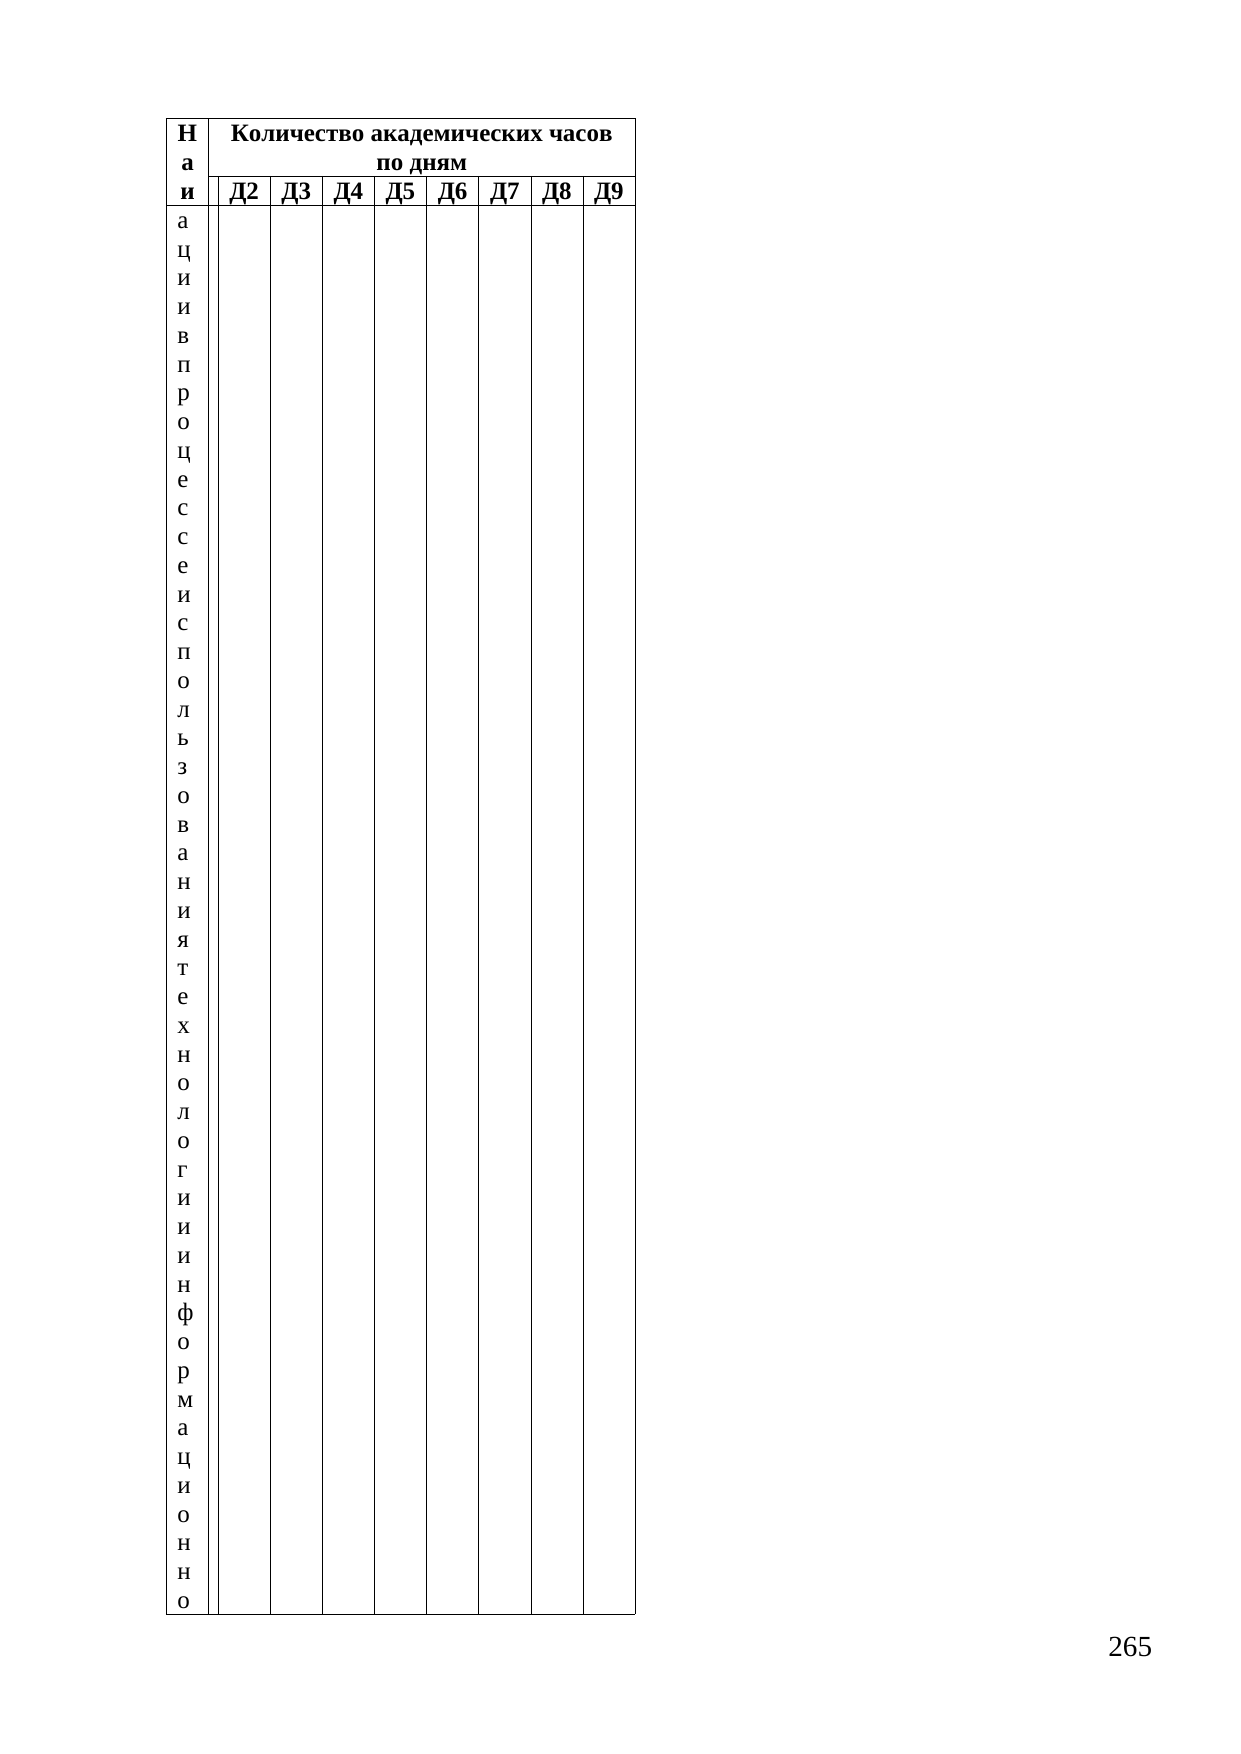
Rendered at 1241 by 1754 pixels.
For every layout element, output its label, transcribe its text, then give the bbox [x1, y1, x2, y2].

table_cell Д9 [584, 177, 635, 205]
table_cell [219, 206, 270, 1614]
table_cell Д3 [271, 177, 322, 205]
table_cell Д2 [219, 177, 270, 205]
table_header Количество академических часов по дням [209, 119, 635, 176]
table_cell [479, 206, 531, 1614]
table_cell [427, 206, 478, 1614]
table_cell Д7 [479, 177, 531, 205]
table_cell [532, 206, 583, 1614]
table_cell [167, 206, 208, 1614]
table_cell Д4 [323, 177, 374, 205]
table_cell 1 [323, 206, 374, 1614]
table_cell Д5 [375, 177, 426, 205]
table_cell [271, 206, 322, 1614]
table_cell [375, 206, 426, 1614]
table_cell Д6 [427, 177, 478, 205]
table_cell Д8 [532, 177, 583, 205]
table_cell [584, 206, 635, 1614]
table_header Наименование разделов [167, 119, 208, 205]
table_cell [209, 206, 218, 1614]
